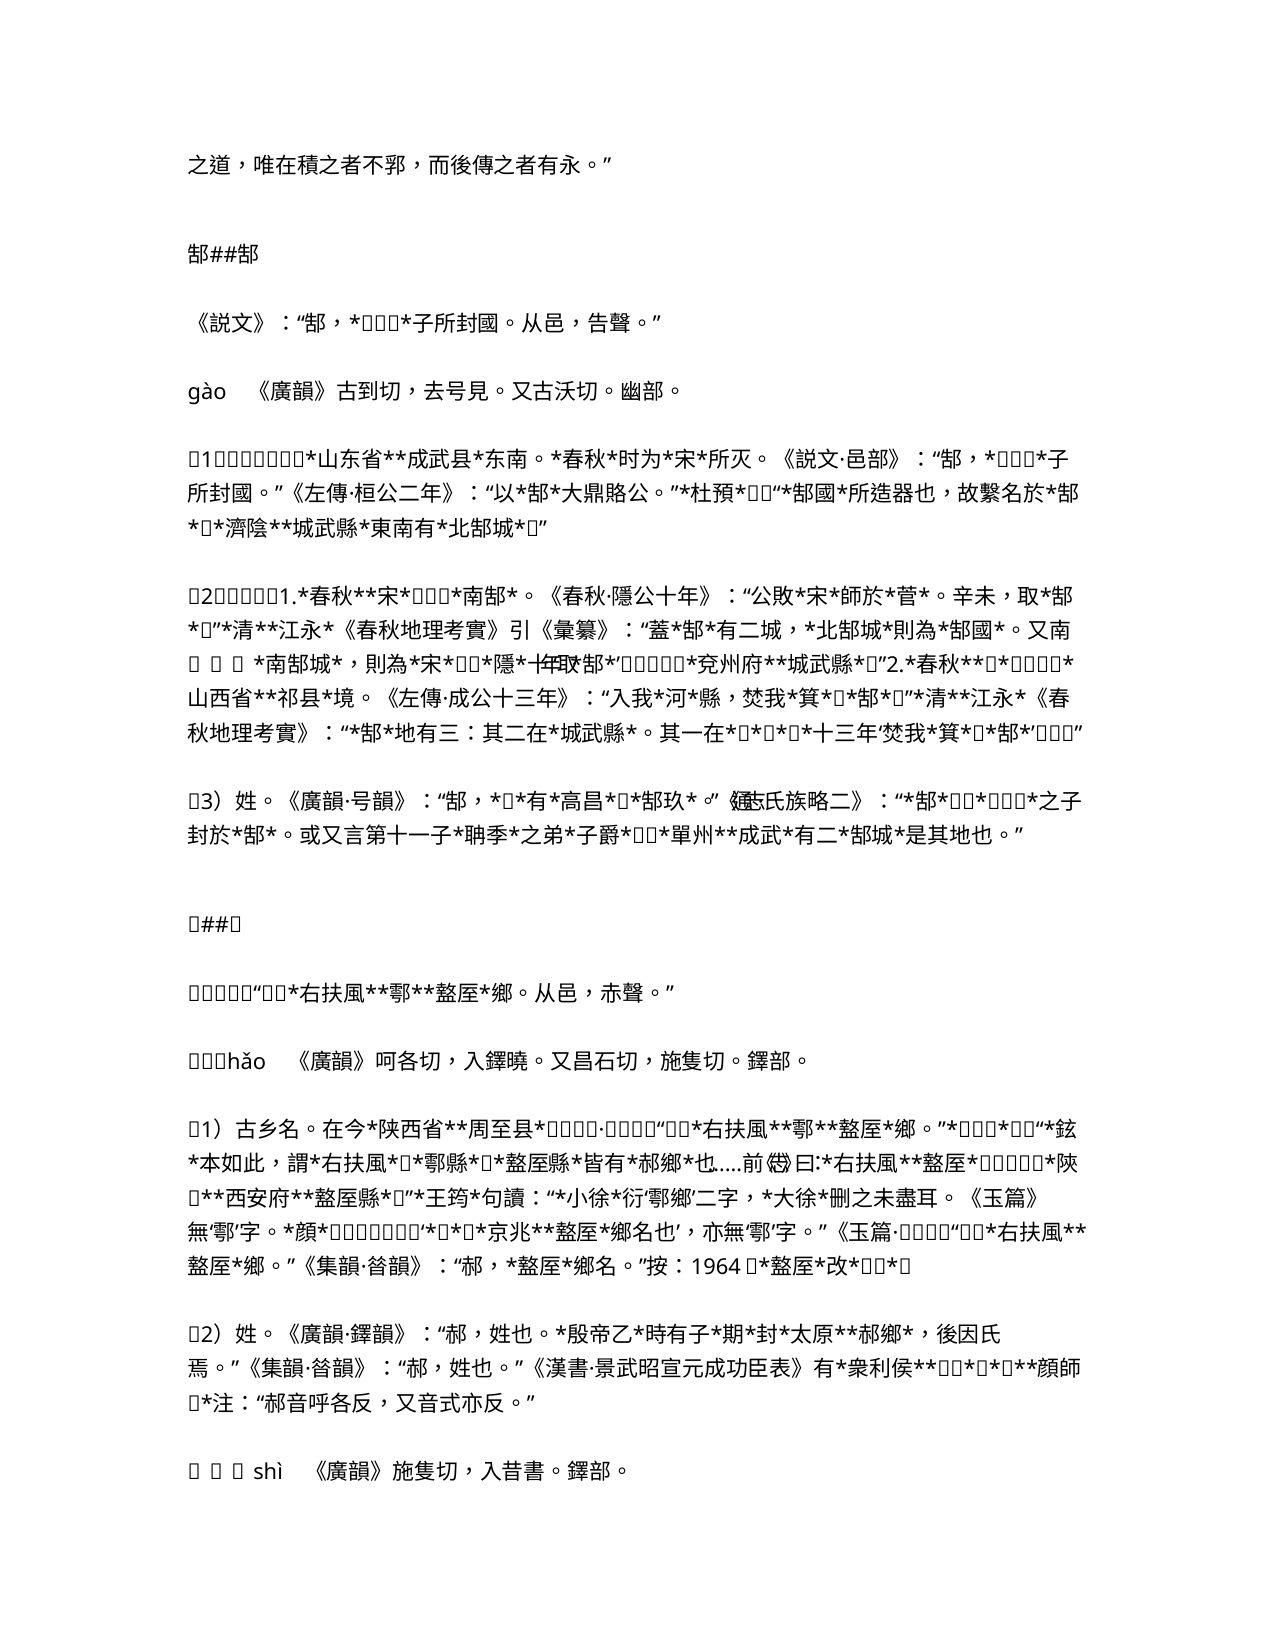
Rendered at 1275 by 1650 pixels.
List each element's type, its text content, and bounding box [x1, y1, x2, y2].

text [187, 909, 1087, 1486]
text 郜##郜 《説文》：“郜，*周文王*子所封國。从邑，告聲。” gào 《廣韻》古到切，去号見。又古沃切。幽部。 （1）古国名，在今*山东省**成武县*东南。*春秋*时为*宋*所灭。《説文·邑部》：“郜，*周文王*子所封國。”《左傳·桓公二年》：“以*郜*大鼎賂公。”*杜預*注：“*郜國*所造器也，故繫名於*郜*。*濟陰**城武縣*東南有*北郜城*。” （2）古邑名。1.*春秋**宋*邑，即*南郜*。《春秋·隱公十年》：“公敗*宋*師於*菅*。辛未，取*郜*。”*清**江永*《春秋地理考實》引《彙纂》：“蓋*郜*有二城，*北郜城*則為*郜國*。又南二里曰*南郜城*，則為*宋*邑，*隱*十年‘取*郜*’是也。俱在*兗州府**城武縣*。”2.*春秋**晋*邑，在今*山西省**祁县*境。《左傳·成公十三年》：“入我*河*縣，焚我*箕*、*郜*。”*清**江永*《春秋地理考實》：“*郜*地有三：其二在*城武縣*。其一在*晋*，*成*十三年‘焚我*箕*、*郜*’是也。” （3）姓。《廣韻·号韻》：“郜，*晋*有*高昌*長*郜玖*。”《通志·氏族略二》：“*郜*氏，*周文王*之子封於*郜*。或又言第十一子*聃季*之弟*子爵*，今*單州**成武*有二*郜城*是其地也。” [187, 239, 1087, 884]
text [187, 150, 1087, 214]
